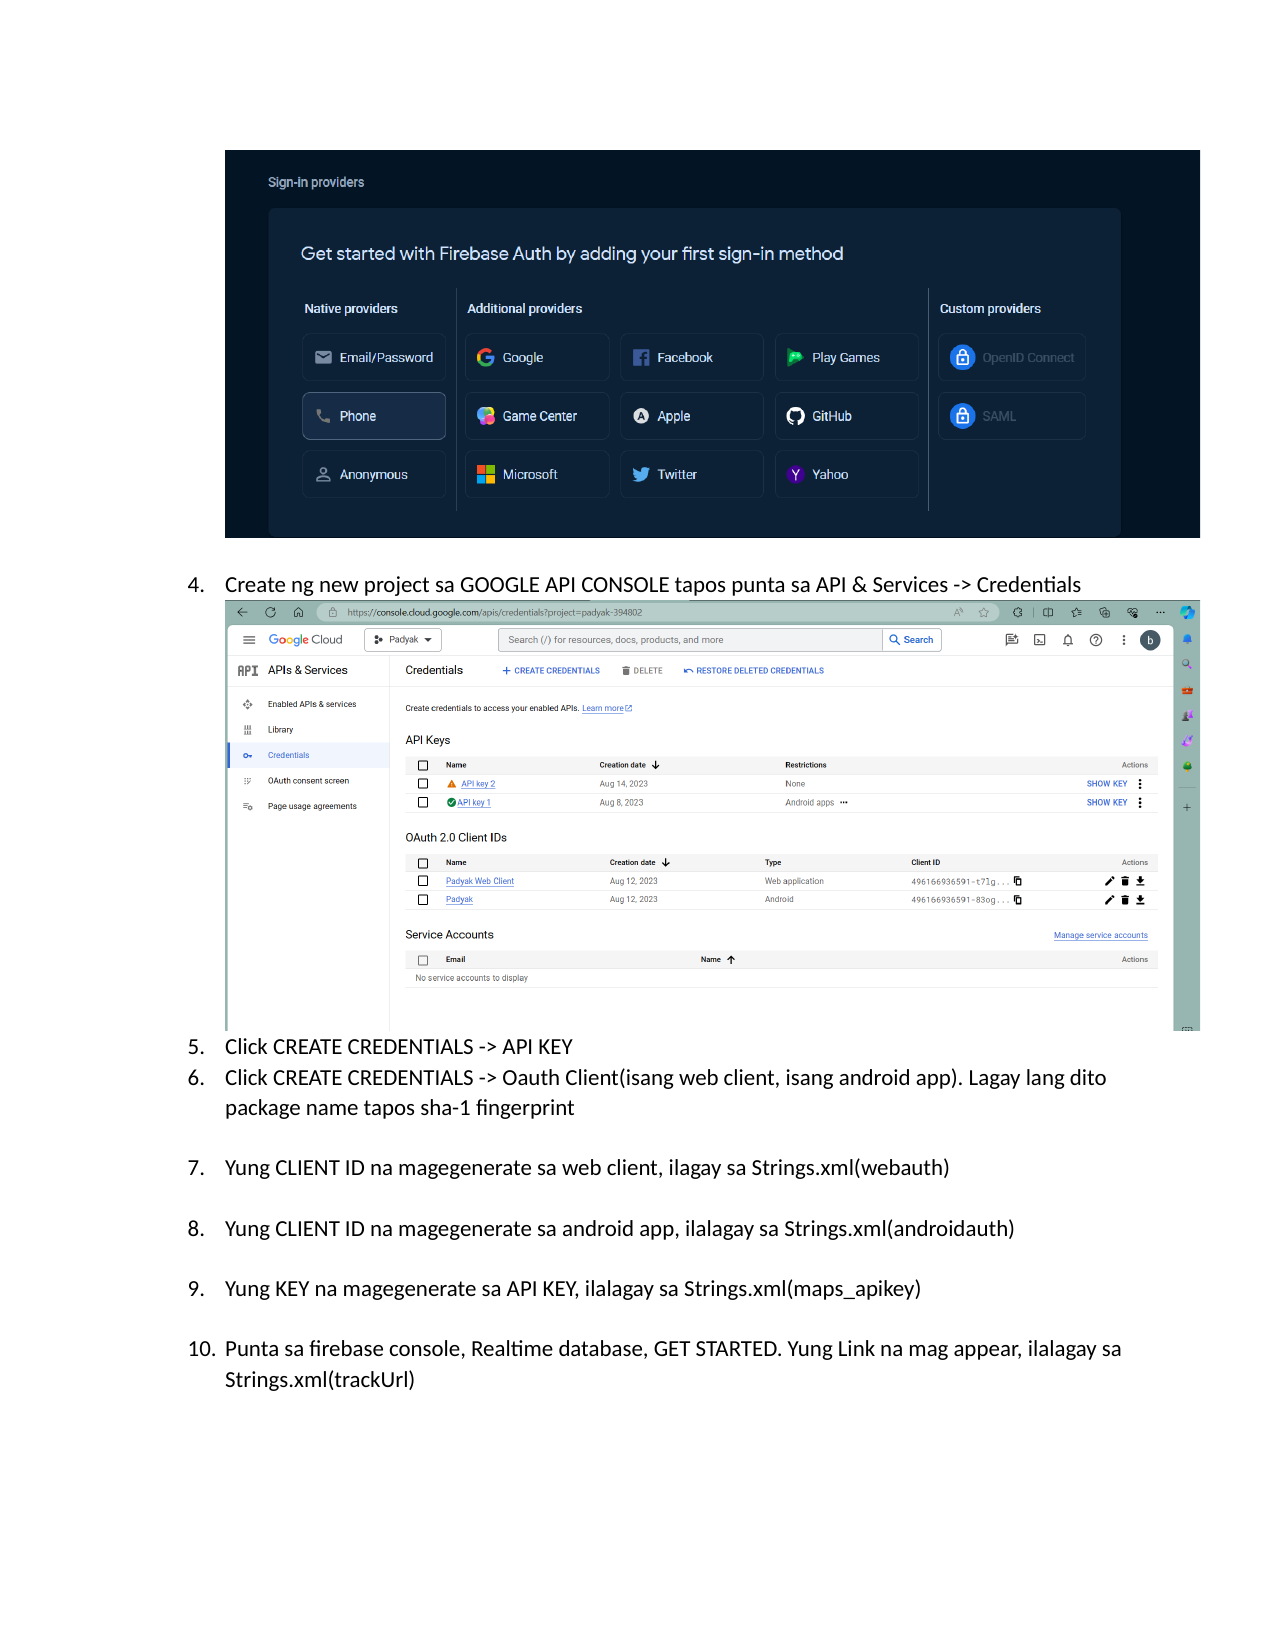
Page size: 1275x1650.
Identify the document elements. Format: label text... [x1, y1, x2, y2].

list Punta sa firebase console, Realtime database, GET STARTED. Yung Link na mag appear, ilalagay sa Strings.xml(trackUrl) [187, 1334, 1125, 1393]
picture [225, 600, 1200, 1031]
list Create ng new project sa GOOGLE API CONSOLE tapos punta sa API & Services -> Credentials [187, 570, 1125, 598]
list Click CREATE CREDENTIALS -> Oauth Client(isang web client, isang android app). Lagay lang dito package name tapos sha-1 fingerprint [187, 1063, 1125, 1121]
picture [225, 150, 1200, 538]
list Click CREATE CREDENTIALS -> API KEY [187, 1032, 1125, 1061]
list Yung CLIENT ID na magegenerate sa web client, ilagay sa Strings.xml(webauth) [187, 1153, 1125, 1181]
list Yung CLIENT ID na magegenerate sa android app, ilalagay sa Strings.xml(androidauth) [187, 1214, 1125, 1242]
list Yung KEY na magegenerate sa API KEY, ilalagay sa Strings.xml(maps_apikey) [187, 1274, 1125, 1302]
